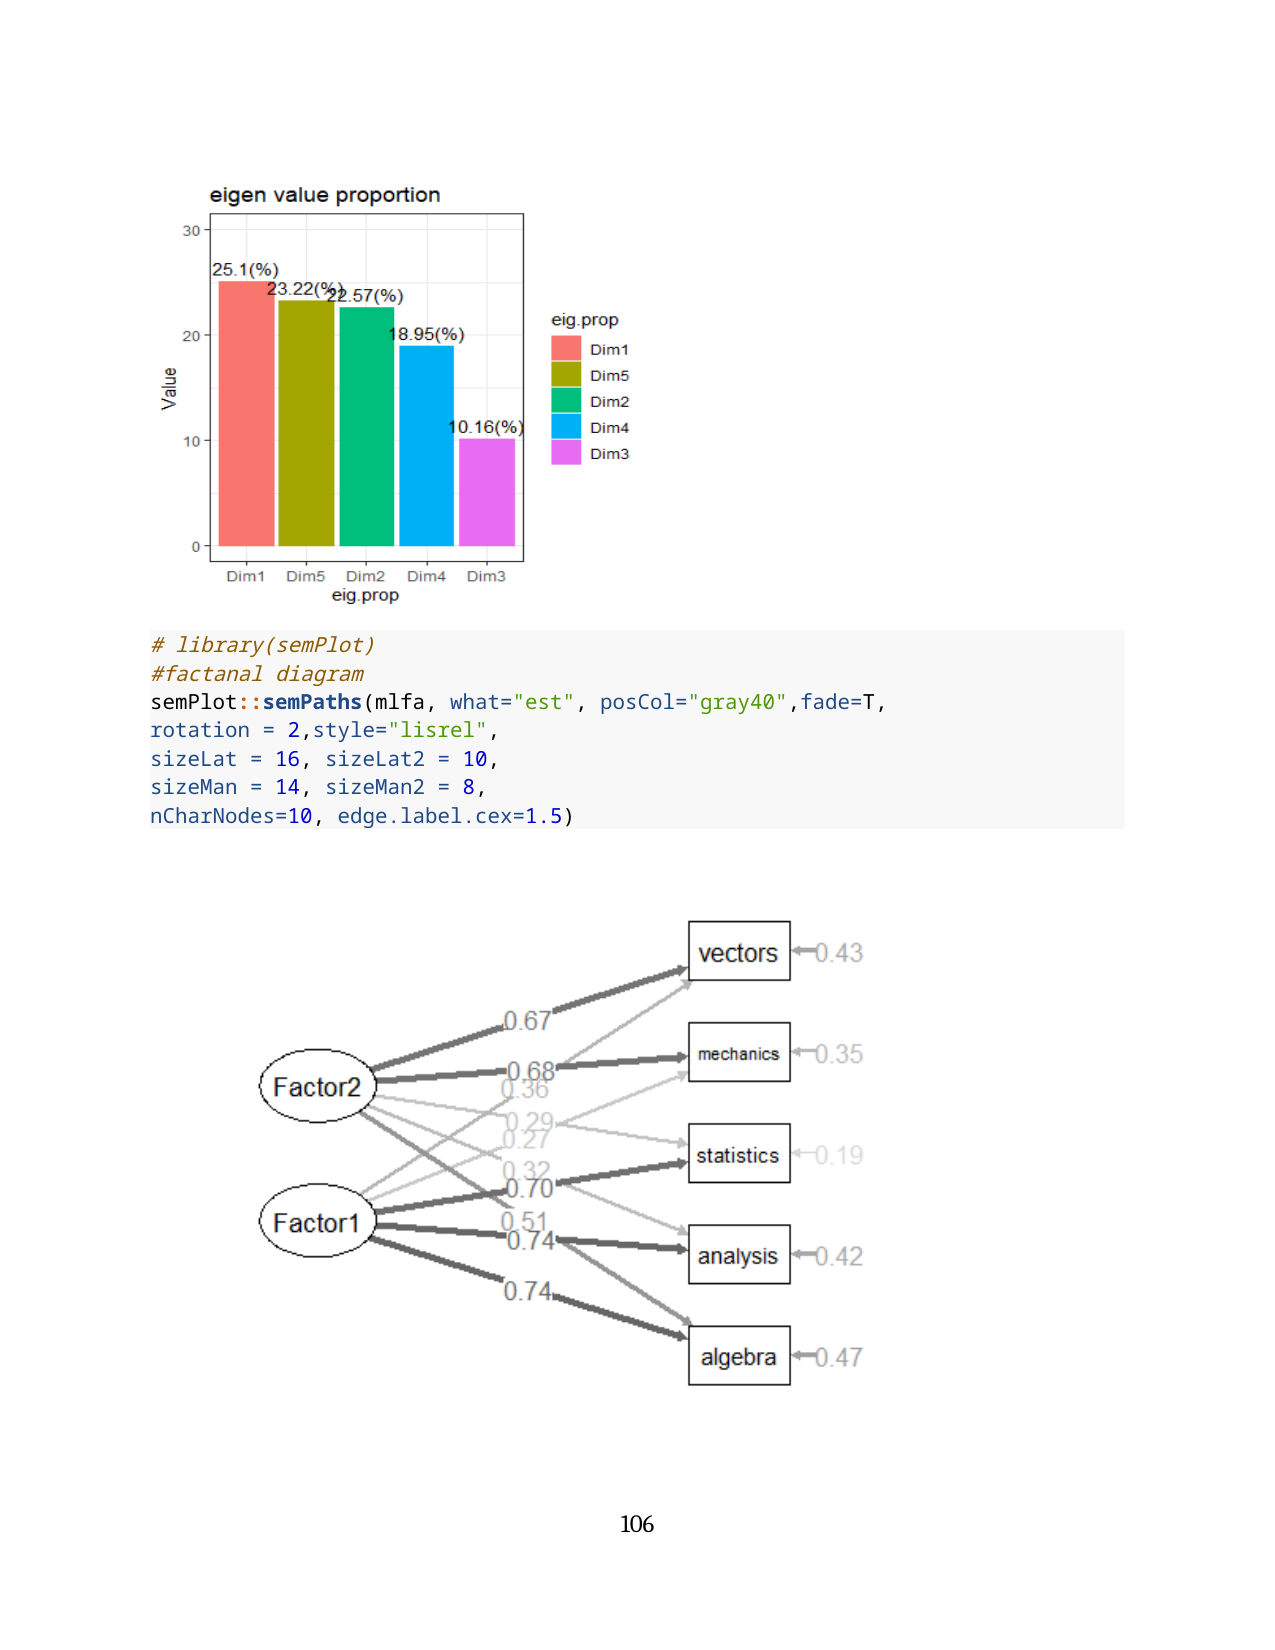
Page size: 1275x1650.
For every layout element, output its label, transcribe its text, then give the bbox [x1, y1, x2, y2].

text # library(semPlot) #factanal diagram semPlot::semPaths(mlfa, what="est", posCol="gray40",fade=T, rotation = 2,style="lisrel", sizeLat = 16, sizeLat2 = 10, sizeMan = 14, sizeMan2 = 8, nCharNodes=10, edge.label.cex=1.5) [150, 630, 1125, 829]
picture [150, 177, 649, 612]
picture [150, 850, 908, 1457]
